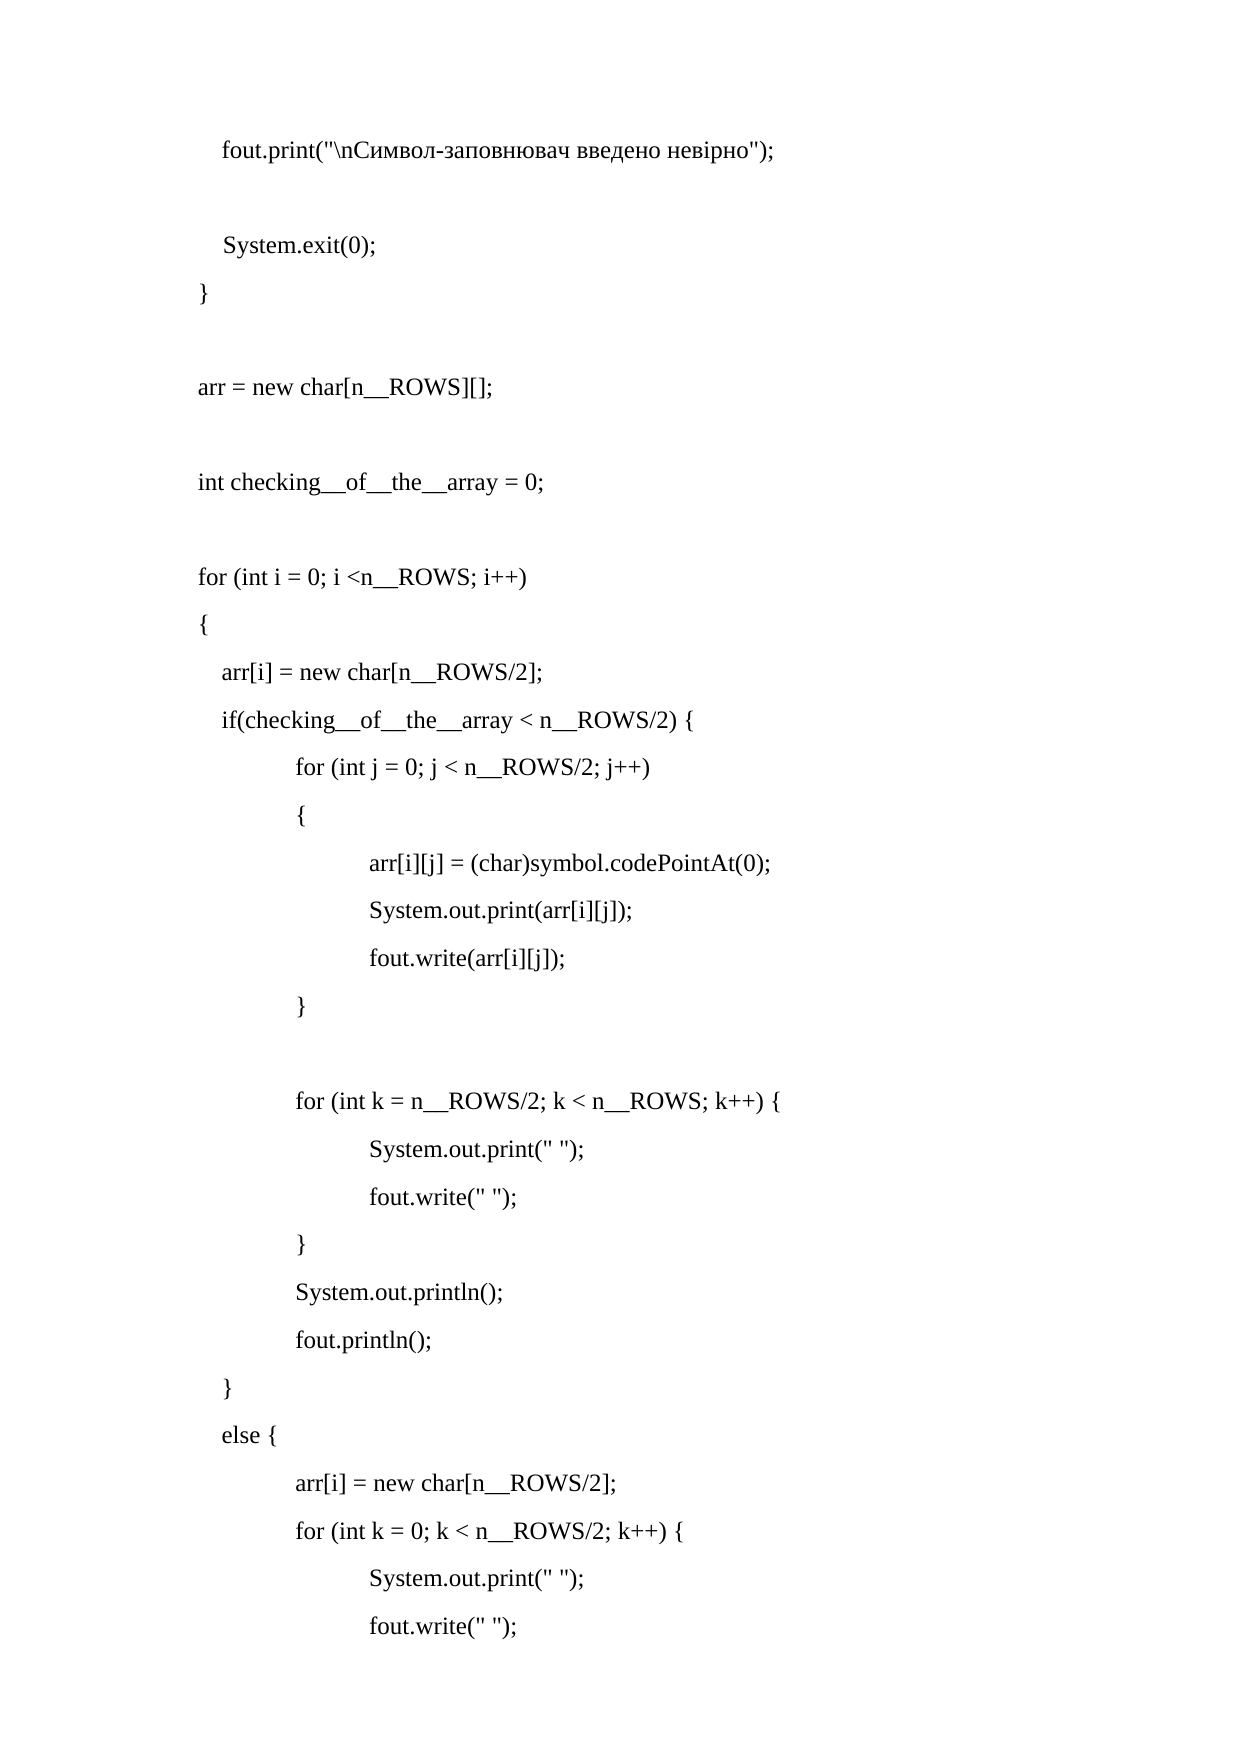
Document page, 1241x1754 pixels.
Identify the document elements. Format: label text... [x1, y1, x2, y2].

text } [148, 1373, 1152, 1401]
text for (int k = 0; k < n__ROWS/2; k++) { [148, 1516, 1152, 1544]
text System.out.println(); [148, 1277, 1152, 1306]
text arr = new char[n__ROWS][]; [148, 372, 1152, 401]
text System.out.print(" "); [148, 1563, 1152, 1592]
text { [148, 800, 1152, 829]
text } [148, 991, 1152, 1020]
text System.out.print(" "); [148, 1134, 1152, 1163]
text { [148, 609, 1152, 638]
text fout.write(" "); [148, 1182, 1152, 1211]
text if(checking__of__the__array < n__ROWS/2) { [148, 705, 1152, 733]
text for (int k = n__ROWS/2; k < n__ROWS; k++) { [148, 1086, 1152, 1115]
text fout.write(" "); [148, 1611, 1152, 1640]
text arr[i] = new char[n__ROWS/2]; [148, 1468, 1152, 1497]
text fout.write(arr[i][j]); [148, 943, 1152, 972]
text fout.print("\nСимвол-заповнювач введено невірно"); [148, 136, 1152, 164]
text } [148, 278, 1152, 307]
text for (int j = 0; j < n__ROWS/2; j++) [148, 752, 1152, 781]
text fout.println(); [148, 1325, 1152, 1354]
text } [148, 1229, 1152, 1258]
text System.out.print(arr[i][j]); [148, 896, 1152, 924]
text else { [148, 1420, 1152, 1449]
text arr[i][j] = (char)symbol.codePointAt(0); [148, 848, 1152, 877]
text for (int i = 0; i <n__ROWS; i++) [148, 562, 1152, 590]
text System.exit(0); [148, 230, 1152, 259]
text int checking__of__the__array = 0; [148, 467, 1152, 496]
text arr[i] = new char[n__ROWS/2]; [148, 657, 1152, 686]
